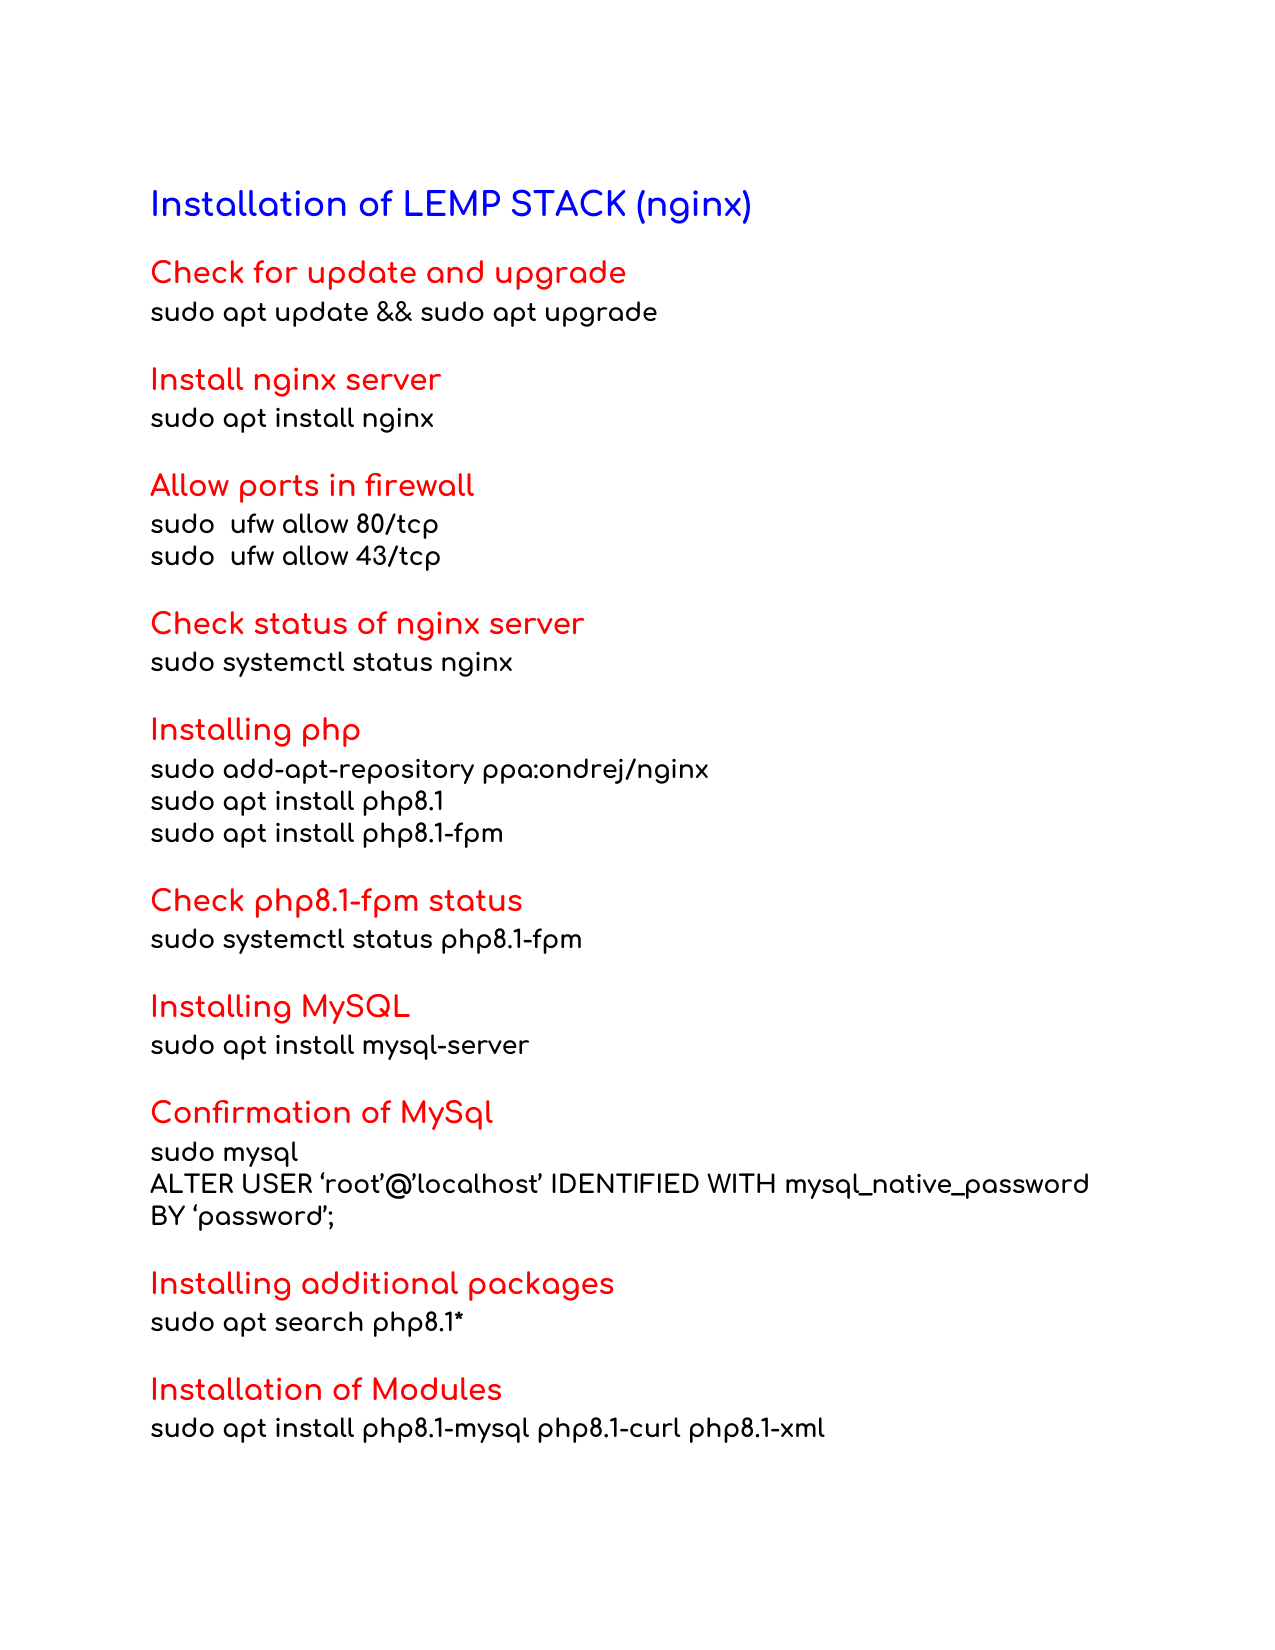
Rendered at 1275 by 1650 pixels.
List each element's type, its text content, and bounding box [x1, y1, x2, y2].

text sudo apt install php8.1 [150, 788, 1125, 816]
text sudo systemctl status php8.1-fpm [150, 926, 1125, 954]
text sudo apt search php8.1* [150, 1309, 1125, 1337]
text sudo systemctl status nginx [150, 650, 1125, 678]
subtitle Install nginx server [150, 364, 1125, 397]
subtitle Check php8.1-fpm status [150, 886, 1125, 918]
text ALTER USER ‘root’@’localhost’ IDENTIFIED WITH mysql_native_password BY ‘password’; [150, 1171, 1125, 1231]
text sudo apt install nginx [150, 405, 1125, 433]
text sudo ufw allow 43/tcp [150, 543, 1125, 571]
text sudo apt install php8.1-mysql php8.1-curl php8.1-xml [150, 1416, 1125, 1443]
text sudo apt update && sudo apt upgrade [150, 299, 1125, 327]
subtitle Allow ports in firewall [150, 471, 1125, 503]
subtitle Installing MySQL [150, 992, 1125, 1024]
subtitle Installation of LEMP STACK (nginx) [150, 187, 1125, 225]
text sudo add-apt-repository ppa:ondrej/nginx [150, 756, 1125, 784]
subtitle Installing additional packages [150, 1268, 1125, 1301]
subtitle Check status of nginx server [150, 609, 1125, 641]
text sudo ufw allow 80/tcp [150, 511, 1125, 539]
subtitle Confirmation of MySql [150, 1098, 1125, 1131]
subtitle Installation of Modules [150, 1375, 1125, 1407]
text sudo mysql [150, 1139, 1125, 1167]
subtitle Installing php [150, 715, 1125, 748]
text sudo apt install mysql-server [150, 1033, 1125, 1061]
text sudo apt install php8.1-fpm [150, 820, 1125, 848]
subtitle Check for update and upgrade [150, 258, 1125, 291]
